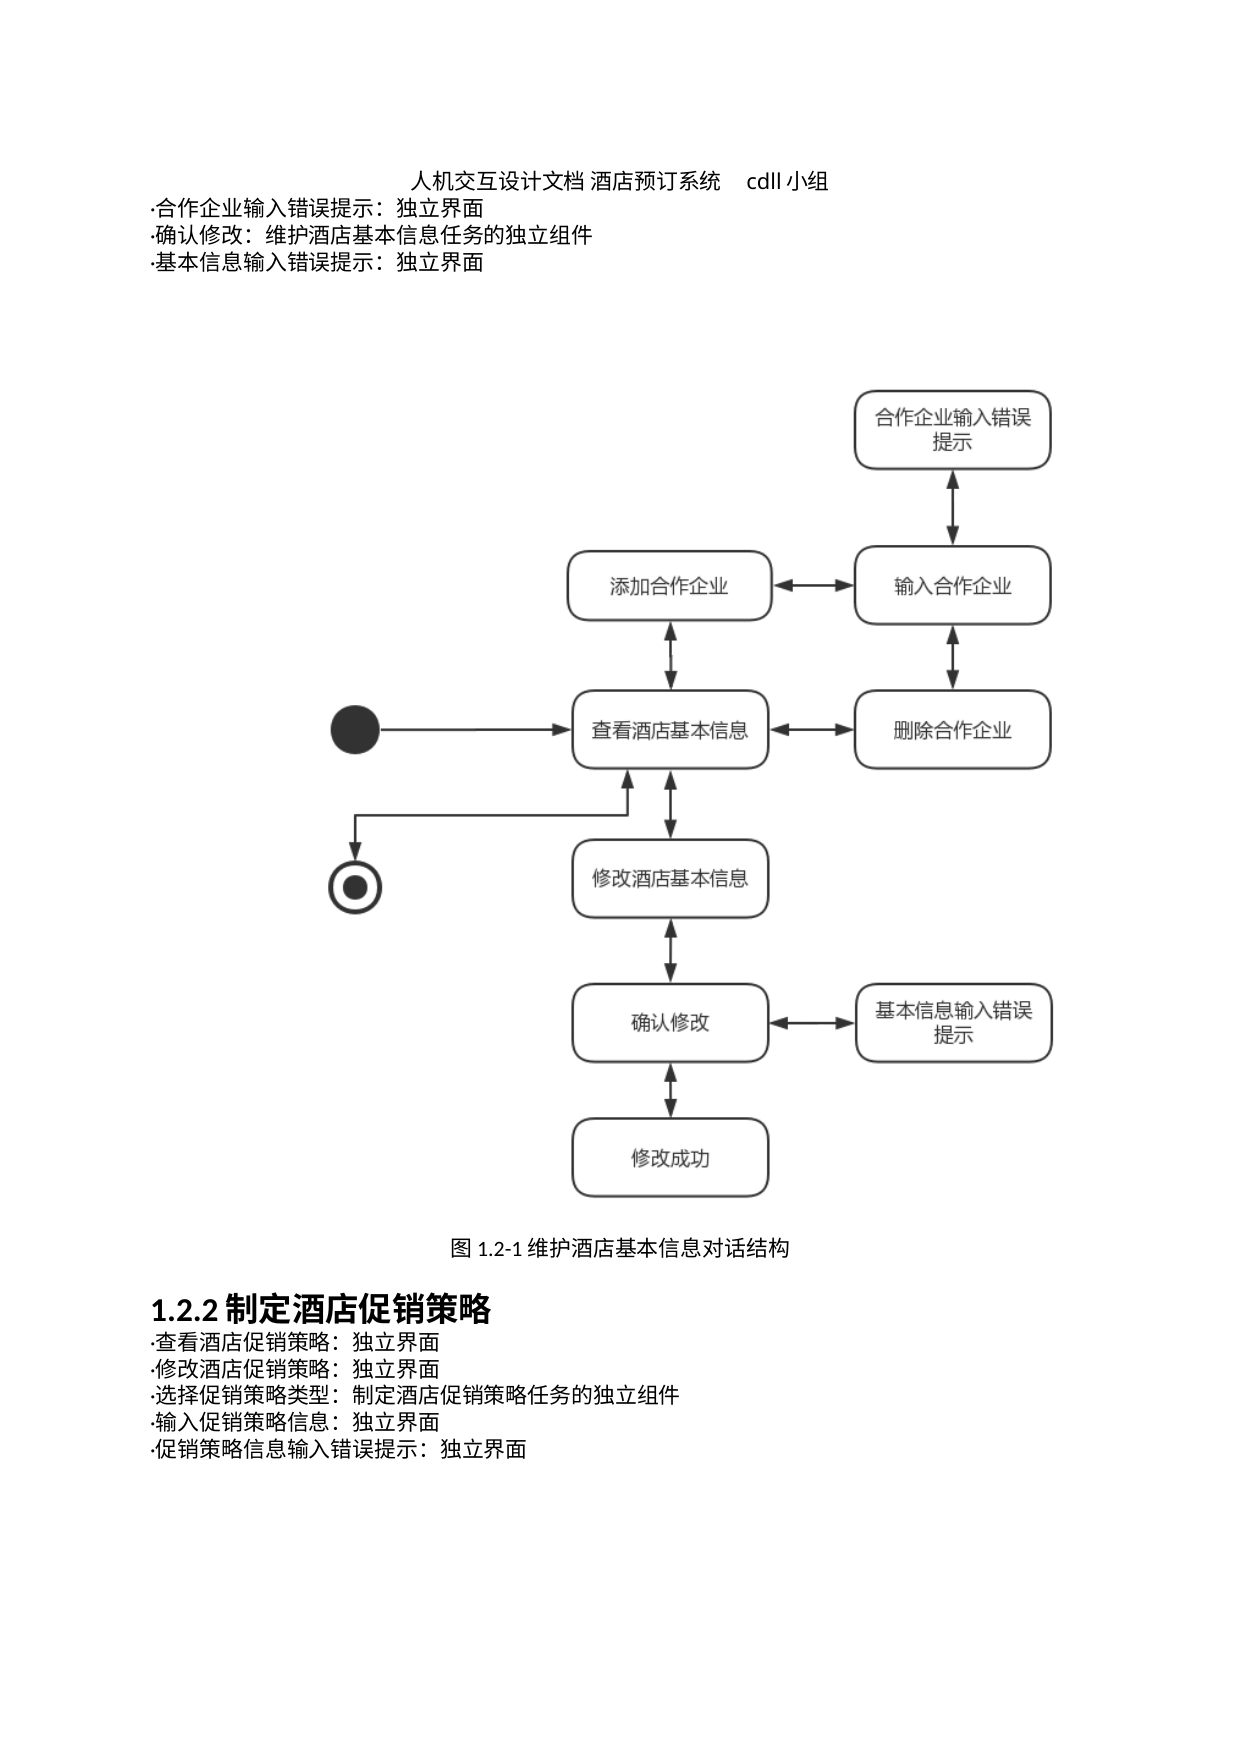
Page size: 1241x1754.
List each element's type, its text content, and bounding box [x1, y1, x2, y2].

text ·输入促销策略信息：独立界面 [150, 1409, 1090, 1436]
picture [150, 275, 1091, 1236]
text ·促销策略信息输入错误提示：独立界面 [150, 1436, 1090, 1463]
text 1.2.2制定酒店促销策略 [150, 1288, 1090, 1329]
text ·基本信息输入错误提示：独立界面 [150, 249, 1090, 275]
text ·合作企业输入错误提示：独立界面 [150, 195, 1090, 222]
text ·选择促销策略类型：制定酒店促销策略任务的独立组件 [150, 1383, 1090, 1409]
text 图1.2-1 维护酒店基本信息对话结构 [150, 1236, 1090, 1262]
text ·查看酒店促销策略：独立界面 [150, 1329, 1090, 1356]
text ·确认修改：维护酒店基本信息任务的独立组件 [150, 222, 1090, 249]
text ·修改酒店促销策略：独立界面 [150, 1356, 1090, 1383]
